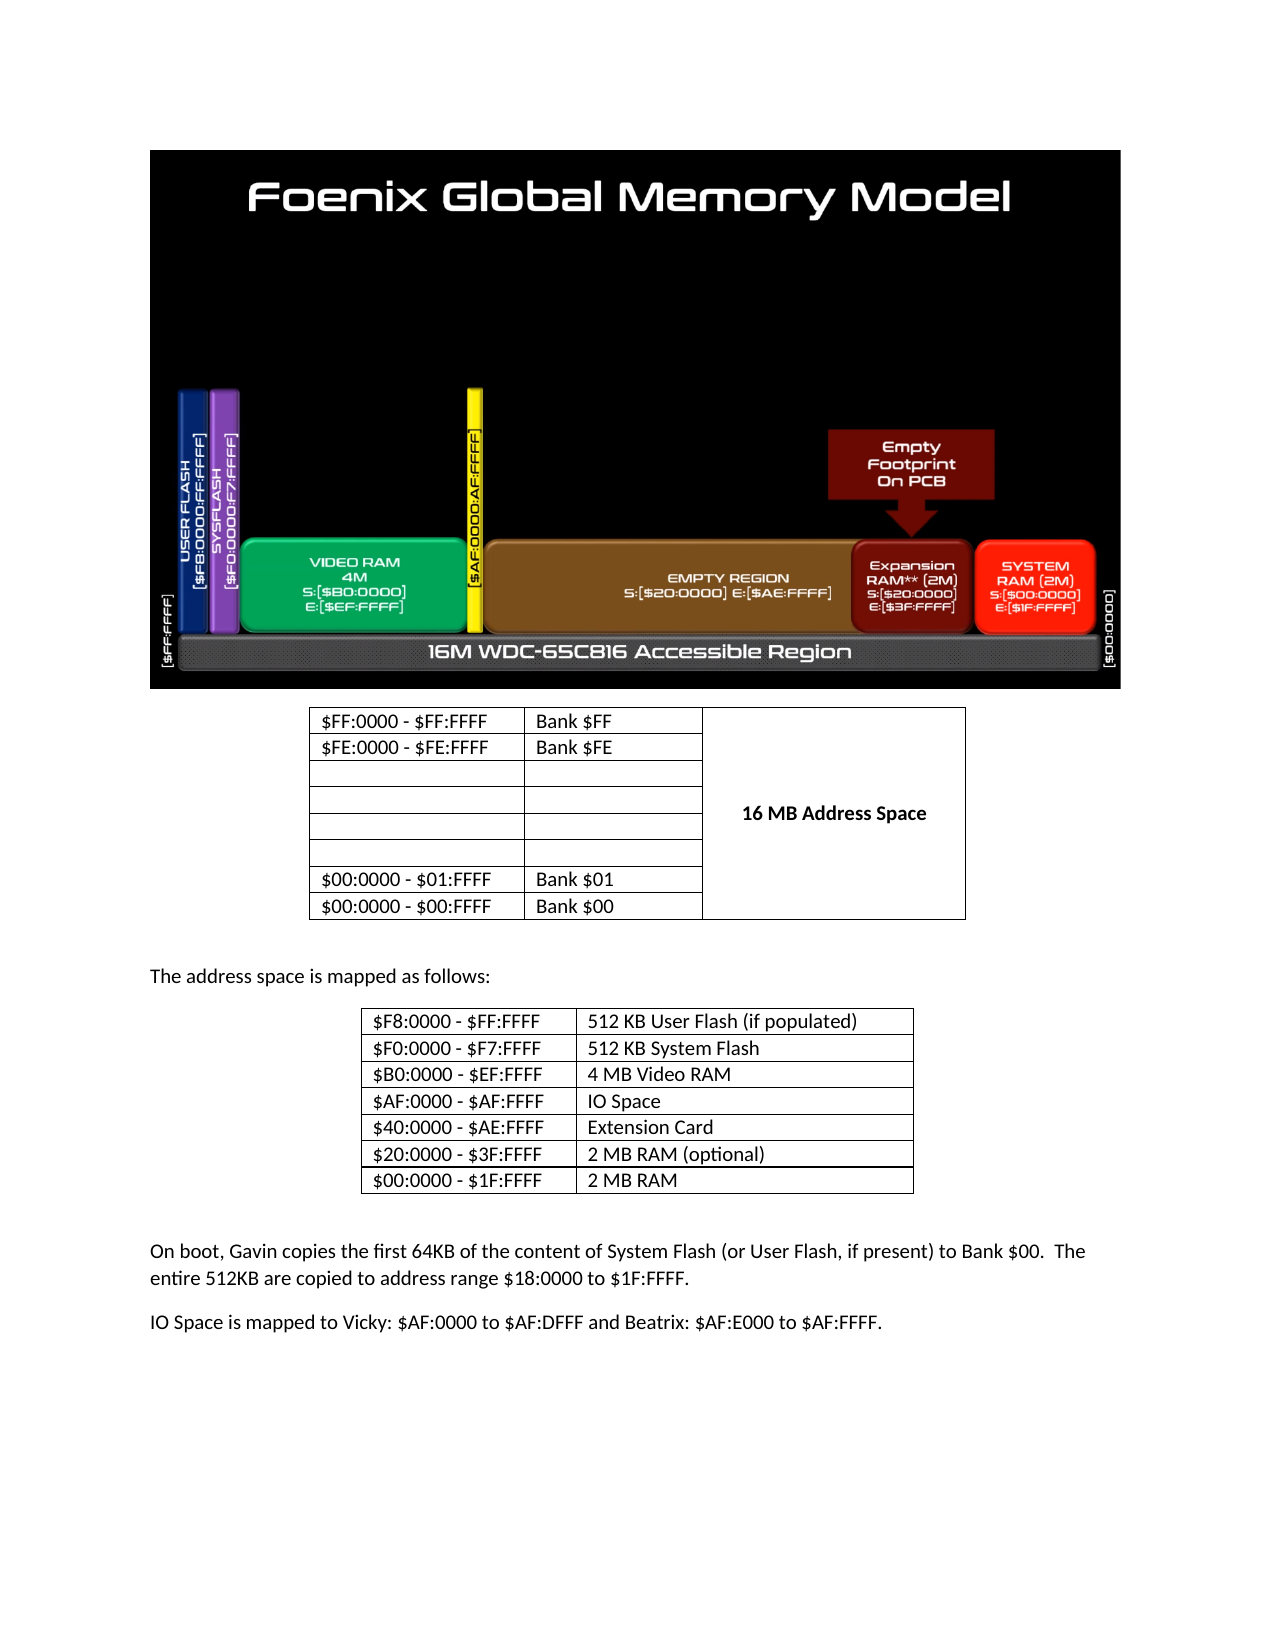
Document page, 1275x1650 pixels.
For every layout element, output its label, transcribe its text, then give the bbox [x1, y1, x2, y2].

table_cell $FE:0000 - $FE:FFFF [310, 734, 524, 760]
table_cell [525, 840, 702, 866]
table_cell Bank $00 [525, 893, 702, 918]
table_cell [310, 761, 524, 786]
table_cell IO Space [577, 1088, 913, 1113]
table_cell Bank $FE [525, 734, 702, 760]
table_header 512 KB User Flash (if populated) [577, 1009, 913, 1034]
table_cell $F0:0000 - $F7:FFFF [362, 1035, 576, 1061]
table_cell Extension Card [577, 1115, 913, 1140]
table_cell [525, 761, 702, 786]
table_cell 2 MB RAM (optional) [577, 1141, 913, 1166]
table_cell [525, 814, 702, 839]
table_header Bank $FF [525, 708, 702, 733]
table_cell $B0:0000 - $EF:FFFF [362, 1062, 576, 1087]
table_cell 2 MB RAM [577, 1168, 913, 1193]
table_cell $00:0000 - $1F:FFFF [362, 1168, 576, 1193]
table_cell $40:0000 - $AE:FFFF [362, 1115, 576, 1140]
table_cell $00:0000 - $01:FFFF [310, 867, 524, 892]
text IO Space is mapped to Vicky: $AF:0000 to $AF:DFFF and Beatrix: $AF:E000 to $AF:FFFF. [150, 1309, 1125, 1335]
table_cell 512 KB System Flash [577, 1035, 913, 1061]
table_cell Bank $01 [525, 867, 702, 892]
table_header $FF:0000 - $FF:FFFF [310, 708, 524, 733]
table_cell $20:0000 - $3F:FFFF [362, 1141, 576, 1166]
table_cell [525, 787, 702, 813]
table_cell $AF:0000 - $AF:FFFF [362, 1088, 576, 1113]
table_header 16 MB Address Space [703, 708, 965, 918]
table_cell 4 MB Video RAM [577, 1062, 913, 1087]
table_cell [310, 814, 524, 839]
table_cell [310, 840, 524, 866]
table_cell [310, 787, 524, 813]
text The address space is mapped as follows: [150, 964, 1125, 989]
table_cell $00:0000 - $00:FFFF [310, 893, 524, 918]
picture [150, 150, 1121, 689]
table_header $F8:0000 - $FF:FFFF [362, 1009, 576, 1034]
